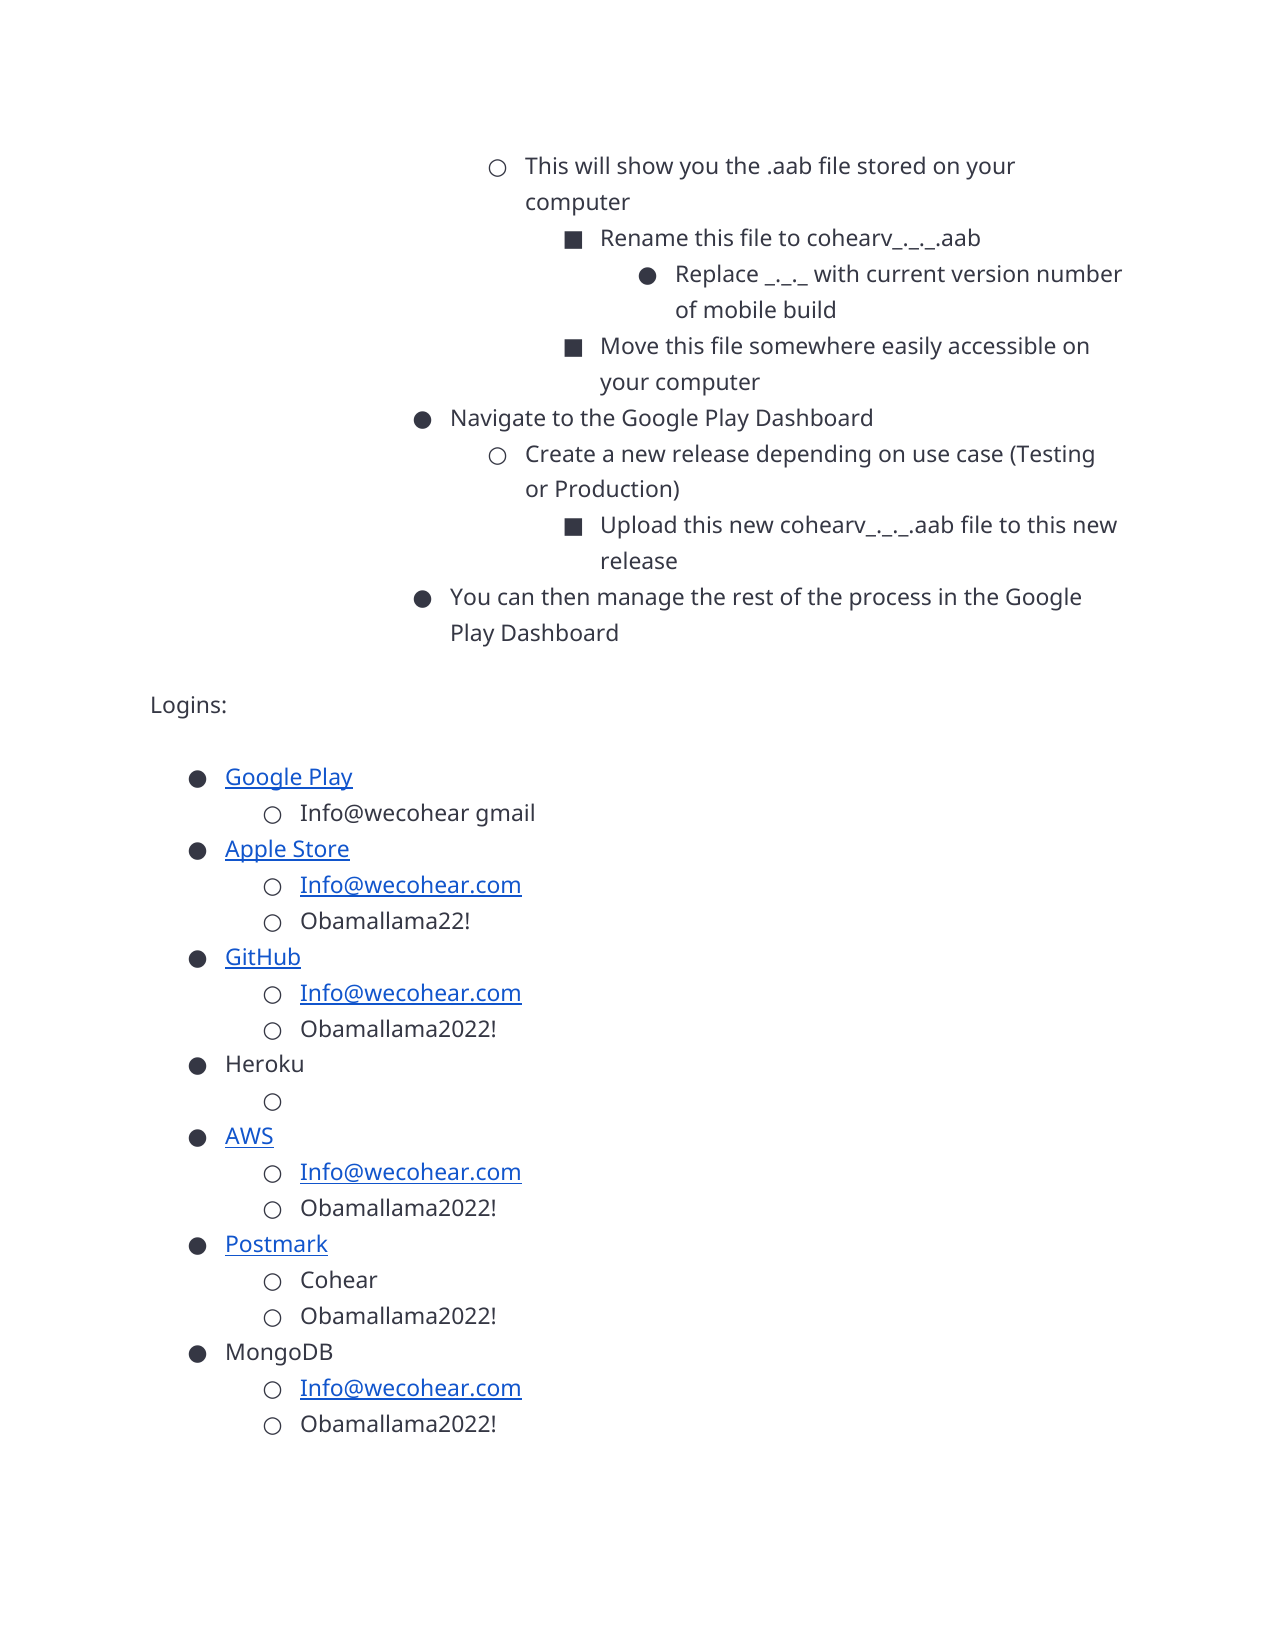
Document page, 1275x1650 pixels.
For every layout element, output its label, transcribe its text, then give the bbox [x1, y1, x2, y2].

list Obamallama2022! [262, 1408, 1125, 1439]
list Move this file somewhere easily accessible on your computer [562, 330, 1125, 397]
list MongoDB [187, 1336, 1125, 1367]
list Google Play [187, 761, 1125, 792]
list Heroku [187, 1048, 1125, 1080]
list Create a new release depending on use case (Testing or Production) [487, 437, 1125, 505]
list GitHub [187, 941, 1125, 972]
list Postmark [187, 1228, 1125, 1259]
list You can then manage the rest of the process in the Google Play Dashboard [412, 581, 1125, 648]
text Logins: [150, 689, 1125, 720]
list Obamallama2022! [262, 1012, 1125, 1044]
list Navigate to the Google Play Dashboard [412, 402, 1125, 433]
list Info@wecohear gmail [262, 797, 1125, 828]
list Replace _._._ with current version number of mobile build [637, 258, 1125, 325]
list Apple Store [187, 833, 1125, 864]
list Info@wecohear.com [262, 869, 1125, 900]
list Info@wecohear.com [262, 1372, 1125, 1403]
list Cohear [262, 1264, 1125, 1295]
list Info@wecohear.com [262, 1156, 1125, 1187]
list Obamallama2022! [262, 1192, 1125, 1223]
list AWS [187, 1120, 1125, 1152]
list Obamallama2022! [262, 1300, 1125, 1331]
list Rename this file to cohearv_._._.aab [562, 222, 1125, 253]
list Obamallama22! [262, 905, 1125, 936]
list Info@wecohear.com [262, 977, 1125, 1008]
list This will show you the .aab file stored on your computer [487, 150, 1125, 217]
list Upload this new cohearv_._._.aab file to this new release [562, 509, 1125, 577]
